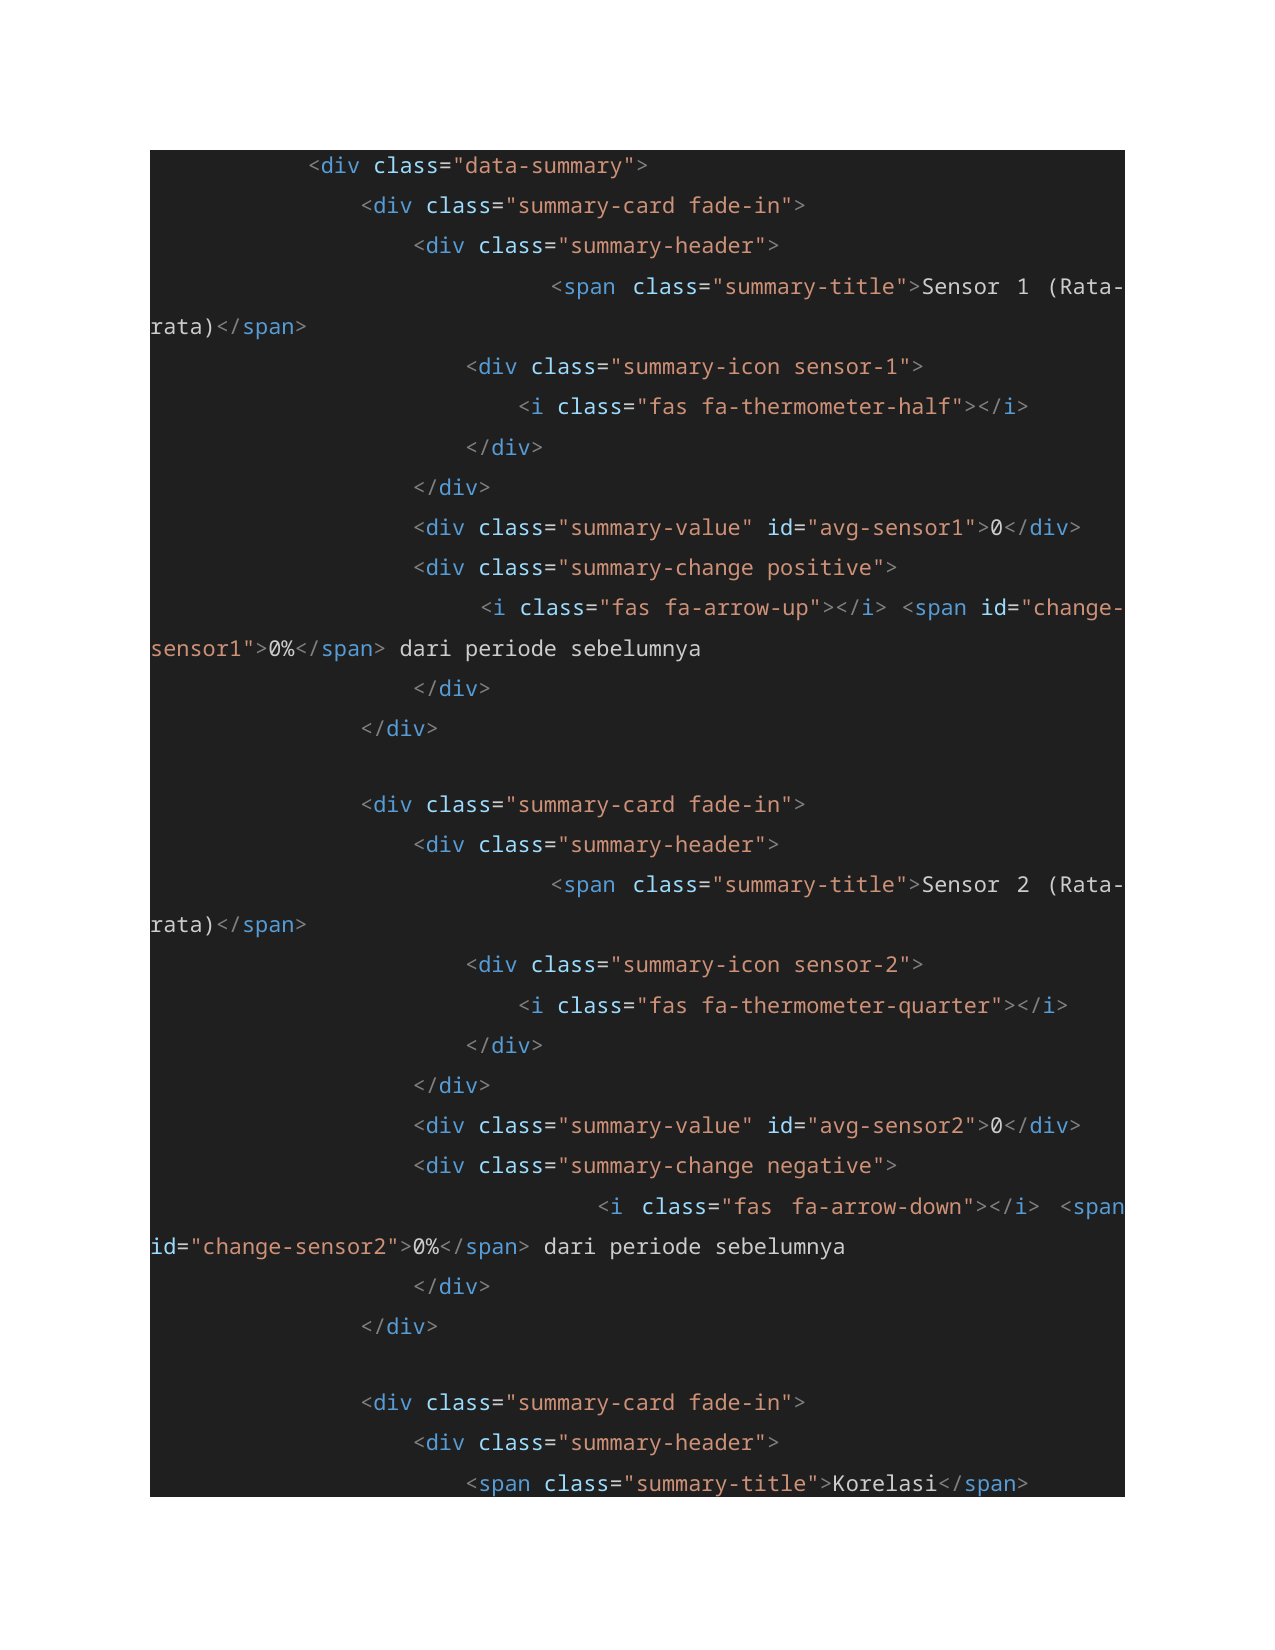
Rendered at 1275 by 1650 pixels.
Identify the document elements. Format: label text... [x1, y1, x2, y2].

text </div> [150, 472, 1125, 501]
text <div class="summary-card fade-in"> [150, 789, 1125, 818]
text </div> [150, 1271, 1125, 1301]
text <div class="summary-header"> [150, 829, 1125, 859]
text <div class="summary-icon sensor-1"> [150, 351, 1125, 381]
text <div class="summary-value" id="avg-sensor2">0</div> [150, 1110, 1125, 1140]
text <div class="summary-change positive"> [150, 552, 1125, 582]
text </div> [150, 673, 1125, 702]
text </div> [150, 1070, 1125, 1100]
text <span class="summary-title">Korelasi</span> [150, 1467, 1125, 1497]
text <div class="summary-card fade-in"> [150, 1387, 1125, 1417]
text <div class="data-summary"> [150, 150, 1125, 180]
text <div class="summary-change negative"> [150, 1151, 1125, 1180]
text <div class="summary-card fade-in"> [150, 190, 1125, 220]
text </div> [150, 431, 1125, 461]
text <div class="summary-icon sensor-2"> [150, 949, 1125, 979]
text </div> [150, 1311, 1125, 1341]
text <span class="summary-title">Sensor 1 (Rata-rata)</span> [150, 271, 1125, 341]
text <div class="summary-value" id="avg-sensor1">0</div> [150, 512, 1125, 542]
text <div class="summary-header"> [150, 1427, 1125, 1457]
text <i class="fas fa-arrow-up"></i> <span id="change-sensor1">0%</span> dari periode sebelumnya [150, 592, 1125, 662]
text <i class="fas fa-thermometer-half"></i> [150, 391, 1125, 421]
text <i class="fas fa-thermometer-quarter"></i> [150, 990, 1125, 1019]
text </div> [150, 1030, 1125, 1060]
text </div> [150, 713, 1125, 743]
text <span class="summary-title">Sensor 2 (Rata-rata)</span> [150, 869, 1125, 939]
text <i class="fas fa-arrow-down"></i> <span id="change-sensor2">0%</span> dari periode sebelumnya [150, 1191, 1125, 1261]
text <div class="summary-header"> [150, 230, 1125, 260]
